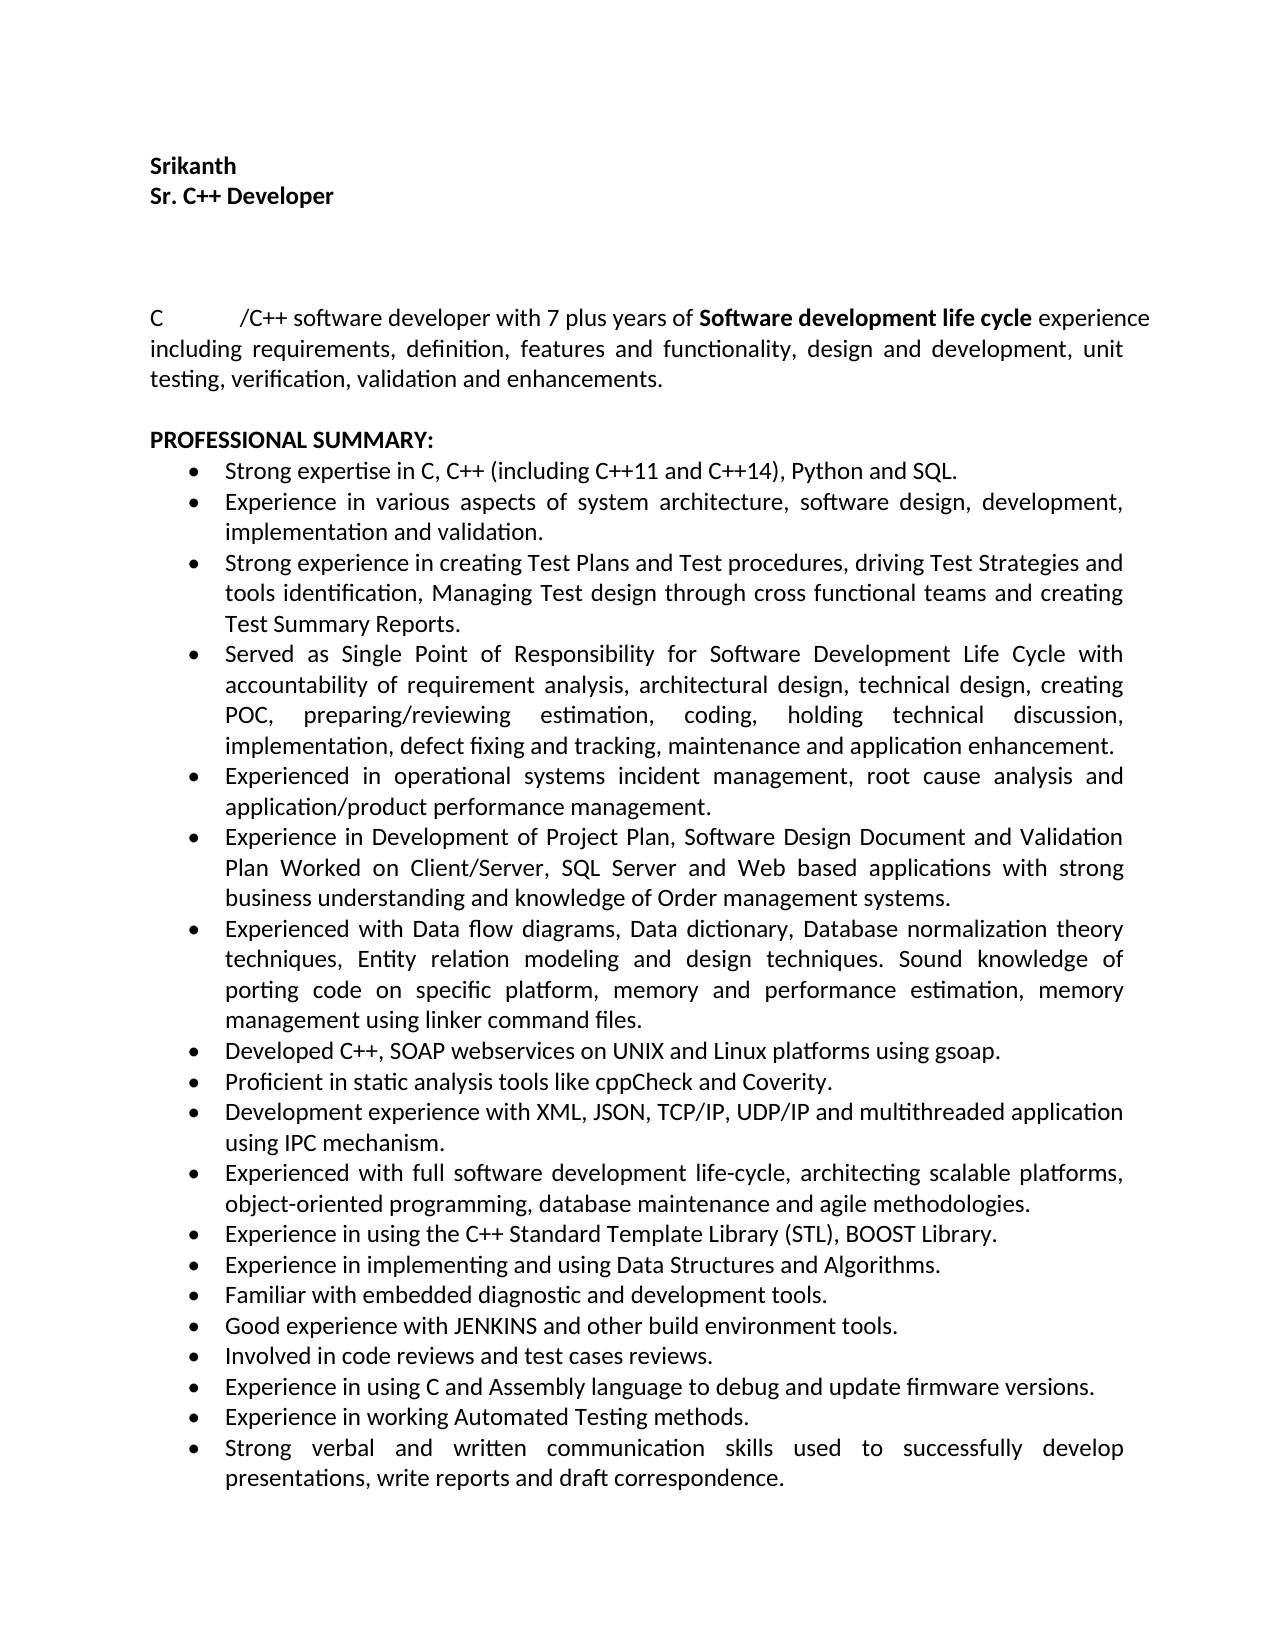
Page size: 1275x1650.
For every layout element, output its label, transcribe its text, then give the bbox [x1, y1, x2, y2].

list Experience in various aspects of system architecture, software design, development, implementation and validation. [187, 486, 1125, 547]
text C /C++ software developer with 7 plus years of Software development life cycle experience including requirements, definition, features and functionality, design and development, unit testing, verification, validation and enhancements. [150, 303, 1125, 394]
list Experience in Development of Project Plan, Software Design Document and Validation Plan Worked on Client/Server, SQL Server and Web based applications with strong business understanding and knowledge of Order management systems. [187, 821, 1125, 913]
list Experience in working Automated Testing methods. [187, 1401, 1125, 1432]
list Experience in implementing and using Data Structures and Algorithms. [187, 1249, 1125, 1279]
list Involved in code reviews and test cases reviews. [187, 1340, 1125, 1371]
text Sr. C++ Developer [150, 181, 1125, 211]
list Developed C++, SOAP webservices on UNIX and Linux platforms using gsoap. [187, 1035, 1125, 1066]
list Good experience with JENKINS and other build environment tools. [187, 1310, 1125, 1340]
list Strong experience in creating Test Plans and Test procedures, driving Test Strategies and tools identification, Managing Test design through cross functional teams and creating Test Summary Reports. [187, 547, 1125, 638]
list Experience in using the C++ Standard Template Library (STL), BOOST Library. [187, 1218, 1125, 1249]
list Strong expertise in C, C++ (including C++11 and C++14), Python and SQL. [187, 455, 1125, 486]
list Experienced in operational systems incident management, root cause analysis and application/product performance management. [187, 760, 1125, 821]
list Strong verbal and written communication skills used to successfully develop presentations, write reports and draft correspondence. [187, 1432, 1125, 1493]
text Srikanth [150, 150, 1125, 181]
text PROFESSIONAL SUMMARY: [150, 425, 1125, 455]
list Experienced with full software development life-cycle, architecting scalable platforms, object-oriented programming, database maintenance and agile methodologies. [187, 1157, 1125, 1218]
list Experience in using C and Assembly language to debug and update firmware versions. [187, 1371, 1125, 1401]
list Development experience with XML, JSON, TCP/IP, UDP/IP and multithreaded application using IPC mechanism. [187, 1096, 1125, 1157]
list Familiar with embedded diagnostic and development tools. [187, 1279, 1125, 1310]
list Experienced with Data flow diagrams, Data dictionary, Database normalization theory techniques, Entity relation modeling and design techniques. Sound knowledge of porting code on specific platform, memory and performance estimation, memory management using linker command files. [187, 913, 1125, 1035]
list Served as Single Point of Responsibility for Software Development Life Cycle with accountability of requirement analysis, architectural design, technical design, creating POC, preparing/reviewing estimation, coding, holding technical discussion, implementation, defect fixing and tracking, maintenance and application enhancement. [187, 638, 1125, 760]
list Proficient in static analysis tools like cppCheck and Coverity. [187, 1066, 1125, 1096]
